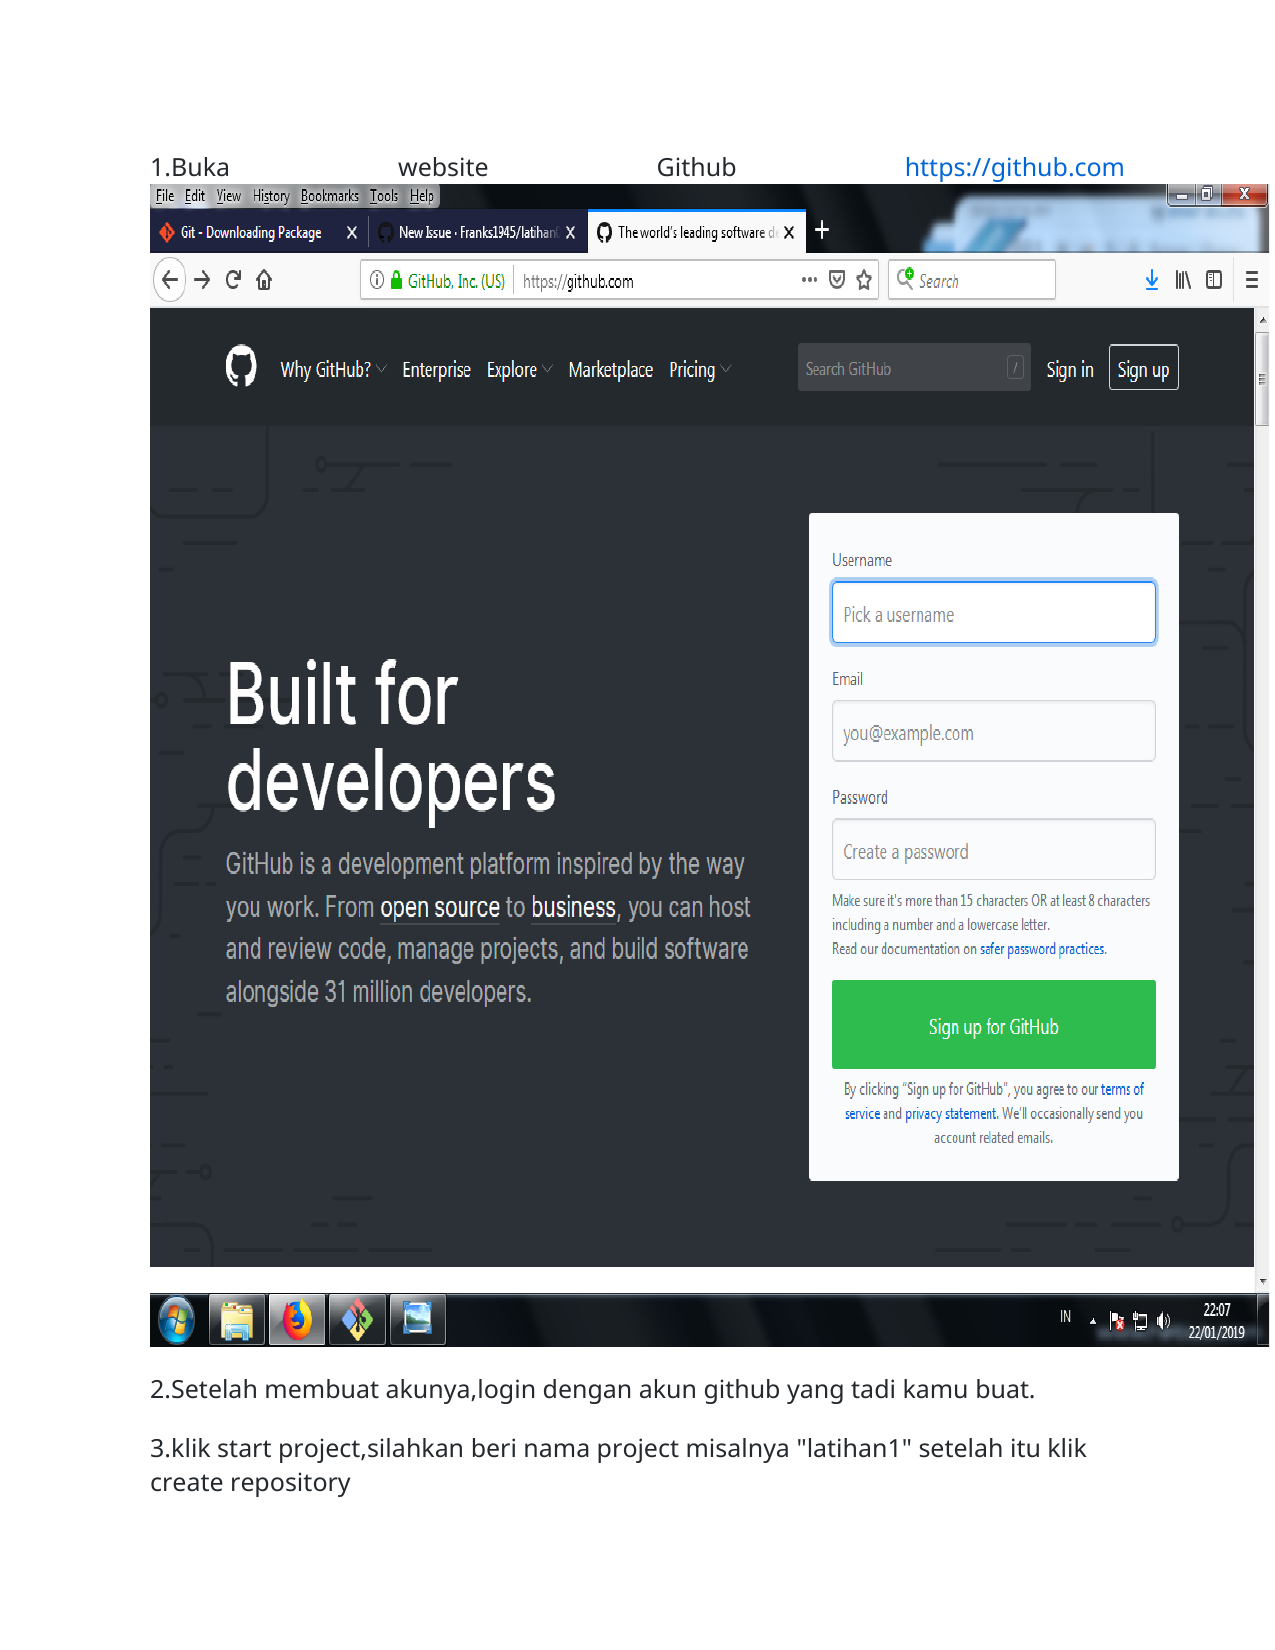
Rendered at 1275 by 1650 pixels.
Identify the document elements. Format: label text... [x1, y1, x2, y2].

text 3.klik start project,silahkan beri nama project misalnya "latihan1" setelah itu klik create repository [150, 1430, 1125, 1498]
text 2.Setelah membuat akunya,login dengan akun github yang tadi kamu buat. [150, 1371, 1125, 1405]
text 1.Buka website Github https://github.com [150, 150, 1125, 184]
picture [150, 184, 1270, 1347]
